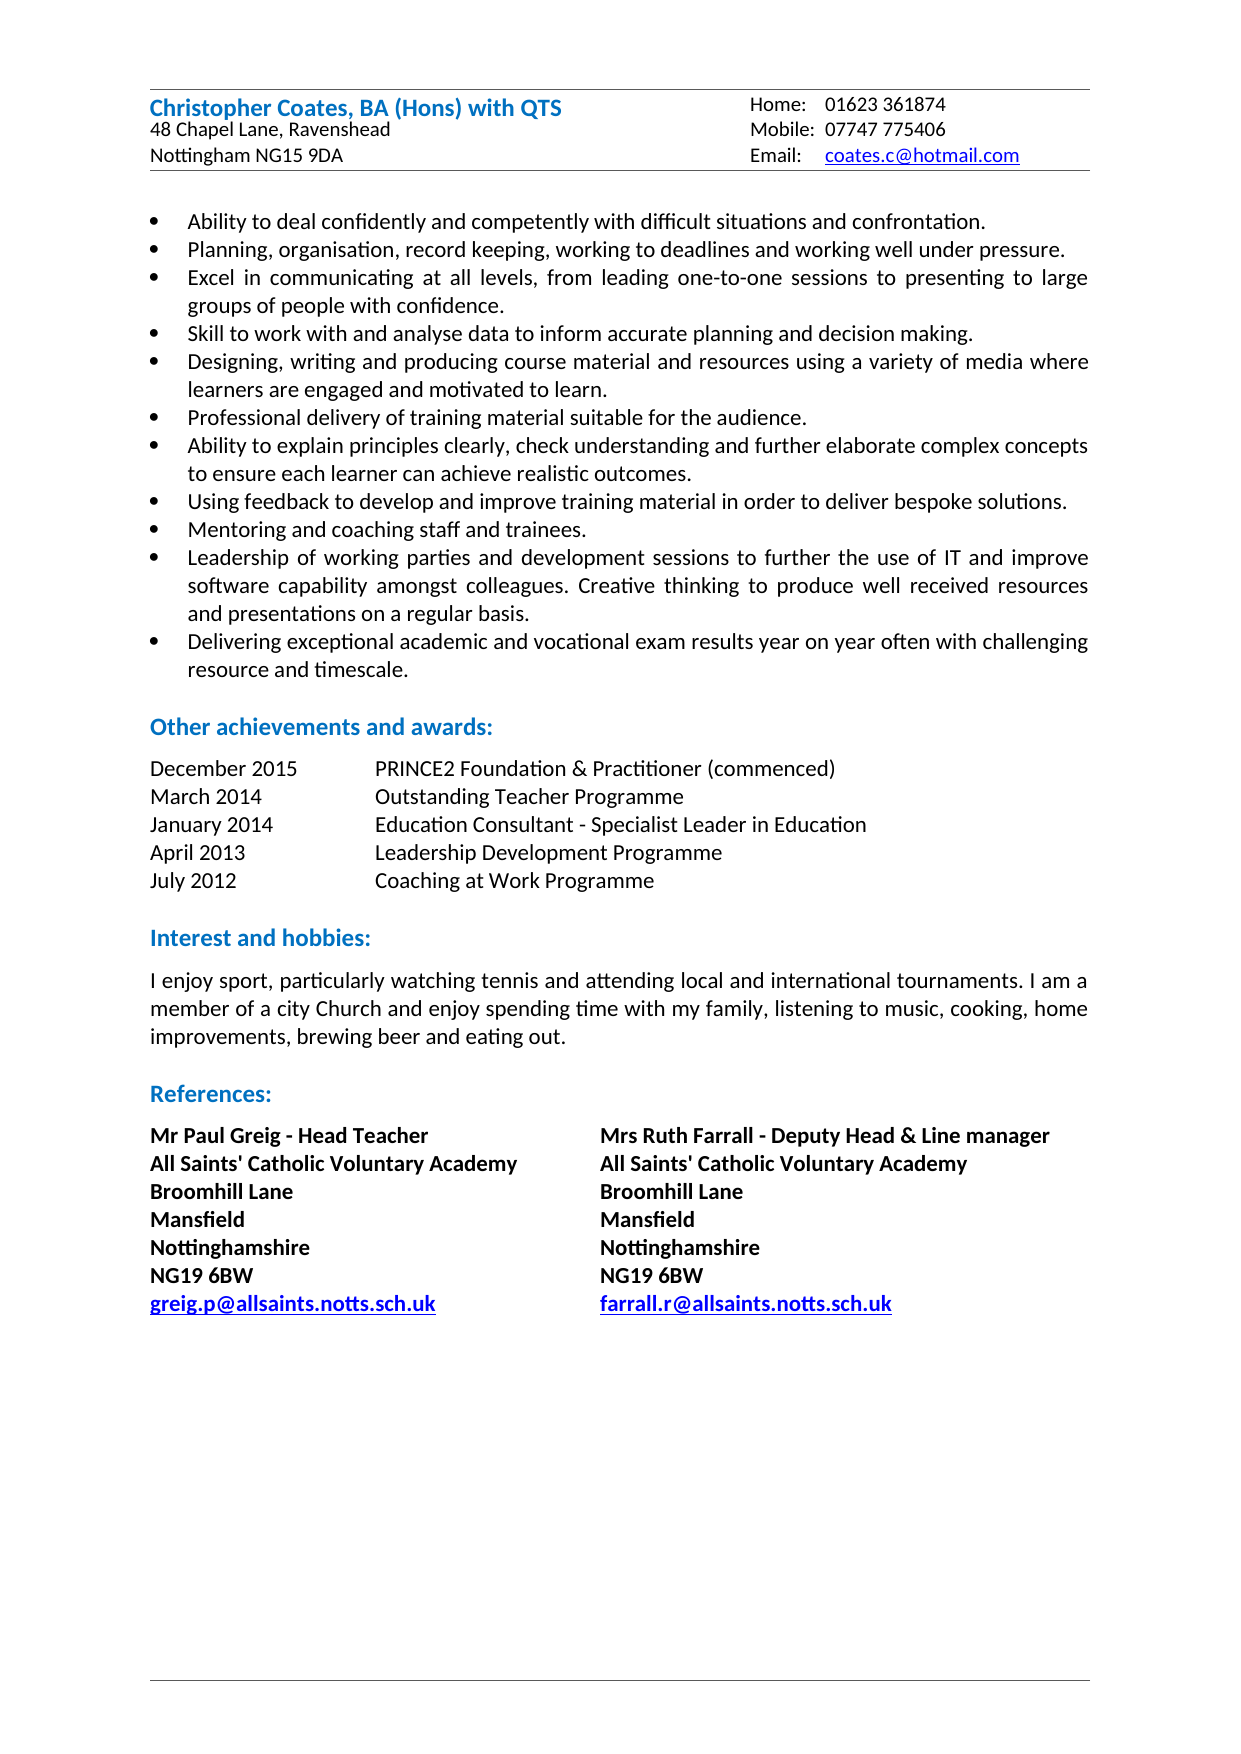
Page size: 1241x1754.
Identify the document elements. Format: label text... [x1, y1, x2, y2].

text January 2014 Education Consultant - Specialist Leader in Education April 2013 Leadership Development Programme [150, 811, 1090, 867]
subtitle References: [150, 1078, 1090, 1108]
text Mansfield Mansfield [150, 1205, 1090, 1233]
text All Saints' Catholic Voluntary Academy All Saints' Catholic Voluntary Academy [150, 1149, 1090, 1177]
subtitle Other achievements and awards: [150, 711, 1090, 742]
list Leadership of working parties and development sessions to further the use of IT and improve software capability amongst colleagues. Creative thinking to produce well received resources and presentations on a regular basis. [150, 543, 1090, 627]
text greig.p@allsaints.notts.sch.uk farrall.r@allsaints.notts.sch.uk [150, 1289, 1090, 1317]
list Delivering exceptional academic and vocational exam results year on year often with challenging resource and timescale. [150, 627, 1090, 683]
text Broomhill Lane Broomhill Lane [150, 1177, 1090, 1205]
text Nottinghamshire Nottinghamshire [150, 1233, 1090, 1261]
subtitle Interest and hobbies: [150, 923, 1090, 953]
list Skill to work with and analyse data to inform accurate planning and decision making. [150, 319, 1090, 347]
text March 2014 Outstanding Teacher Programme [150, 782, 1090, 811]
list Excel in communicating at all levels, from leading one-to-one sessions to presenting to large groups of people with confidence. [150, 263, 1090, 319]
text Mr Paul Greig - Head Teacher Mrs Ruth Farrall - Deputy Head & Line manager [150, 1121, 1090, 1149]
text NG19 6BW NG19 6BW [150, 1261, 1090, 1289]
text I enjoy sport, particularly watching tennis and attending local and international tournaments. I am a member of a city Church and enjoy spending time with my family, listening to music, cooking, home improvements, brewing beer and eating out. [150, 966, 1090, 1050]
list Professional delivery of training material suitable for the audience. [150, 403, 1090, 431]
list Mentoring and coaching staff and trainees. [150, 515, 1090, 543]
list Ability to deal confidently and competently with difficult situations and confrontation. [150, 207, 1090, 235]
text December 2015 PRINCE2 Foundation & Practitioner (commenced) [150, 754, 1090, 782]
list Planning, organisation, record keeping, working to deadlines and working well under pressure. [150, 235, 1090, 263]
list Designing, writing and producing course material and resources using a variety of media where learners are engaged and motivated to learn. [150, 347, 1090, 403]
list Ability to explain principles clearly, check understanding and further elaborate complex concepts to ensure each learner can achieve realistic outcomes. [150, 431, 1090, 487]
list Using feedback to develop and improve training material in order to deliver bespoke solutions. [150, 487, 1090, 515]
text July 2012 Coaching at Work Programme [150, 867, 1090, 894]
